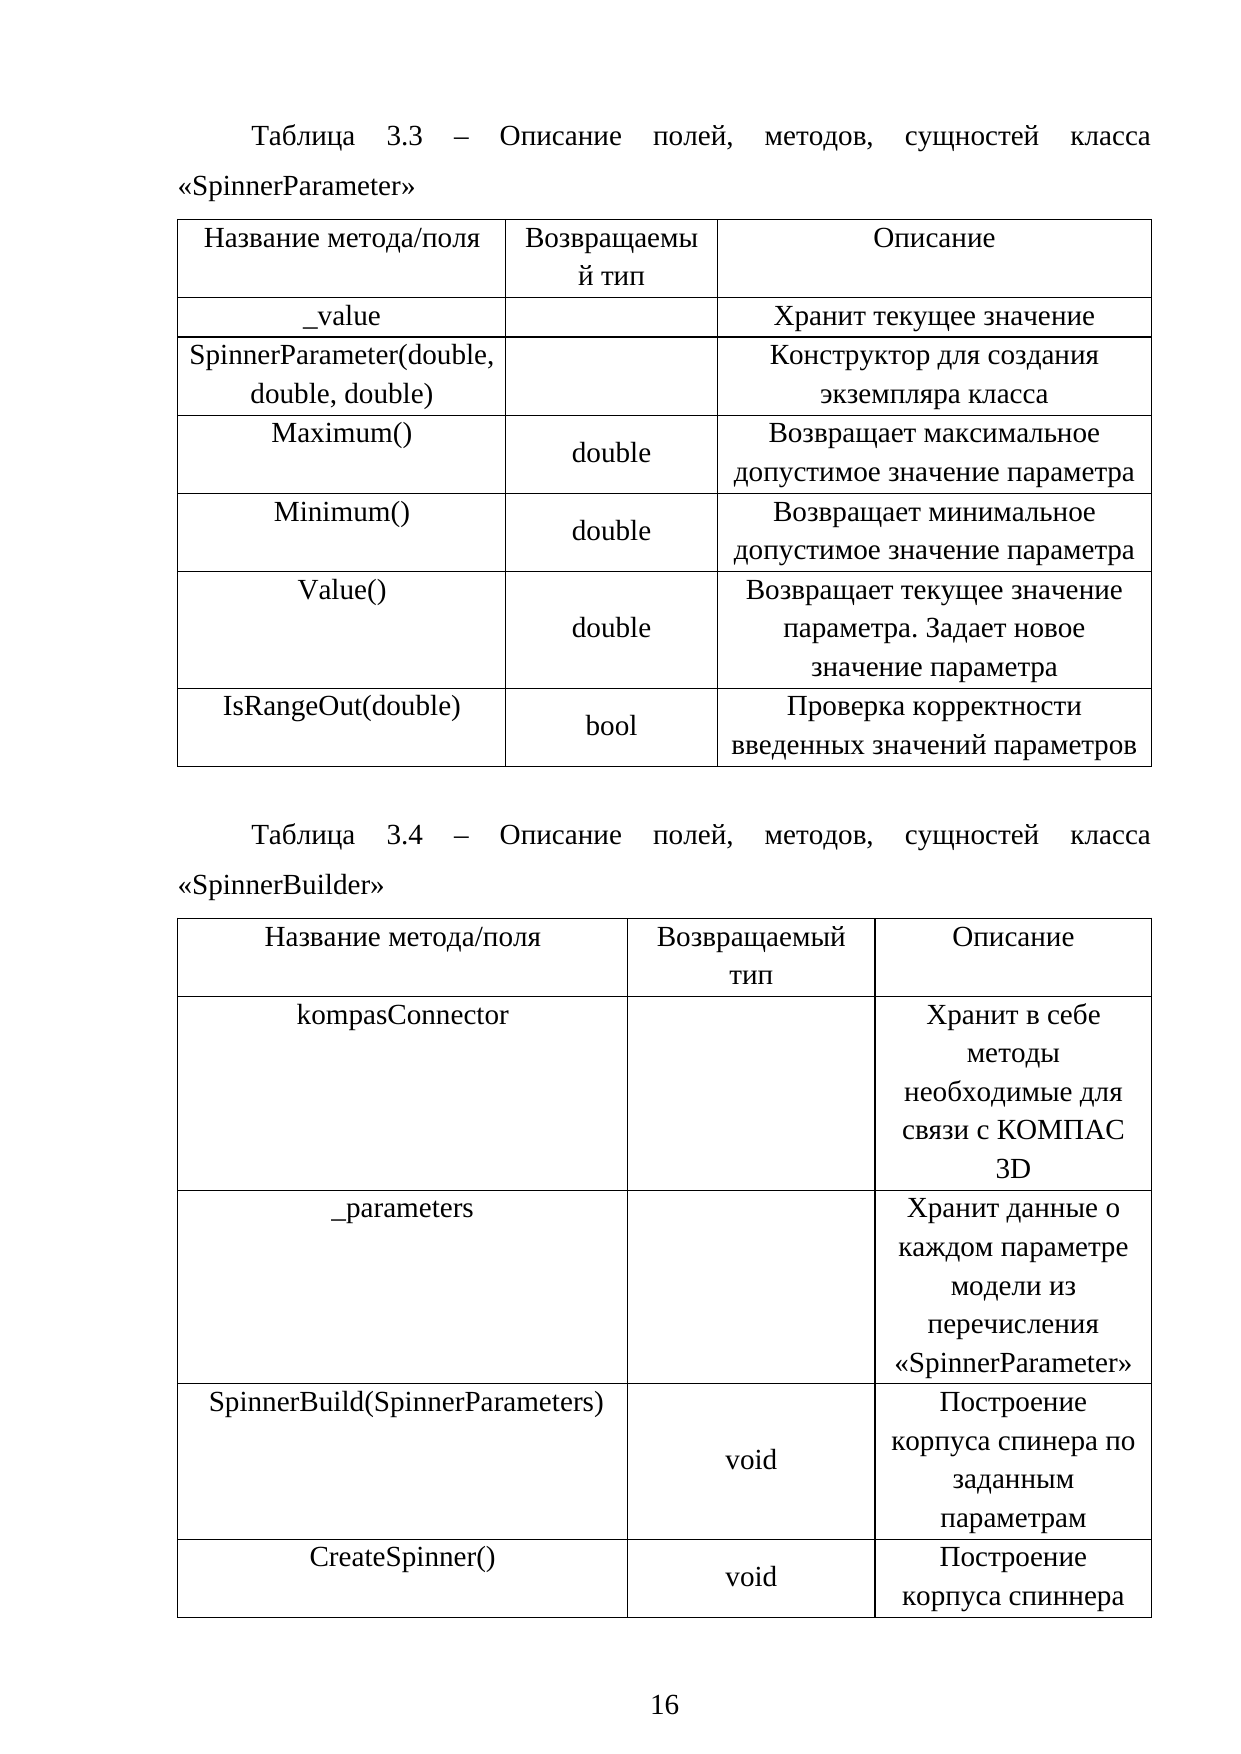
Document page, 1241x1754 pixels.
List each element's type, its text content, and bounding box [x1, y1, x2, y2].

table_cell Minimum() [178, 494, 505, 571]
table_cell Проверка корректности введенных значений параметров [718, 689, 1151, 766]
table_cell void [628, 1384, 874, 1538]
table_cell Maximum() [178, 416, 505, 493]
table_header Возвращаемый тип [628, 919, 874, 996]
table_header Название метода/поля [178, 220, 505, 297]
table_header Возвращаемый тип [506, 220, 717, 297]
table_cell _parameters [178, 1191, 627, 1383]
table_cell [628, 1191, 874, 1383]
table_cell Хранит в себе методы необходимые для связи с КОМПАС 3D [876, 997, 1151, 1189]
table_cell IsRangeOut(double) [178, 689, 505, 766]
table_cell double [506, 494, 717, 571]
table_cell double [506, 572, 717, 687]
table_cell kompasConnector [178, 997, 627, 1189]
table_header Название метода/поля [178, 919, 627, 996]
table_cell SpinnerParameter(double, double, double) [178, 338, 505, 414]
text Таблица 3.4 – Описание полей, методов, сущностей класса «SpinnerBuilder» [177, 817, 1152, 901]
table_cell Конструктор для создания экземпляра класса [718, 338, 1151, 414]
table_cell Value() [178, 572, 505, 687]
table_cell Хранит данные о каждом параметре модели из перечисления «SpinnerParameter» [876, 1191, 1151, 1383]
table_cell Возвращает минимальное допустимое значение параметра [718, 494, 1151, 571]
table_cell Построение корпуса спиннера [876, 1540, 1151, 1617]
table_cell _value [178, 298, 505, 336]
table_cell Возвращает текущее значение параметра. Задает новое значение параметра [718, 572, 1151, 687]
table_cell [506, 338, 717, 414]
table_cell void [628, 1540, 874, 1617]
table_cell double [506, 416, 717, 493]
table_cell CreateSpinner() [178, 1540, 627, 1617]
text Таблица 3.3 – Описание полей, методов, сущностей класса «SpinnerParameter» [177, 118, 1152, 202]
table_cell [506, 298, 717, 336]
table_header Описание [876, 919, 1151, 996]
table_cell Хранит текущее значение [718, 298, 1151, 336]
table_cell Построение корпуса спинера по заданным параметрам [876, 1384, 1151, 1538]
table_cell [628, 997, 874, 1189]
table_cell Возвращает максимальное допустимое значение параметра [718, 416, 1151, 493]
table_header Описание [718, 220, 1151, 297]
table_cell SpinnerBuild(SpinnerParameters) [178, 1384, 627, 1538]
table_cell bool [506, 689, 717, 766]
